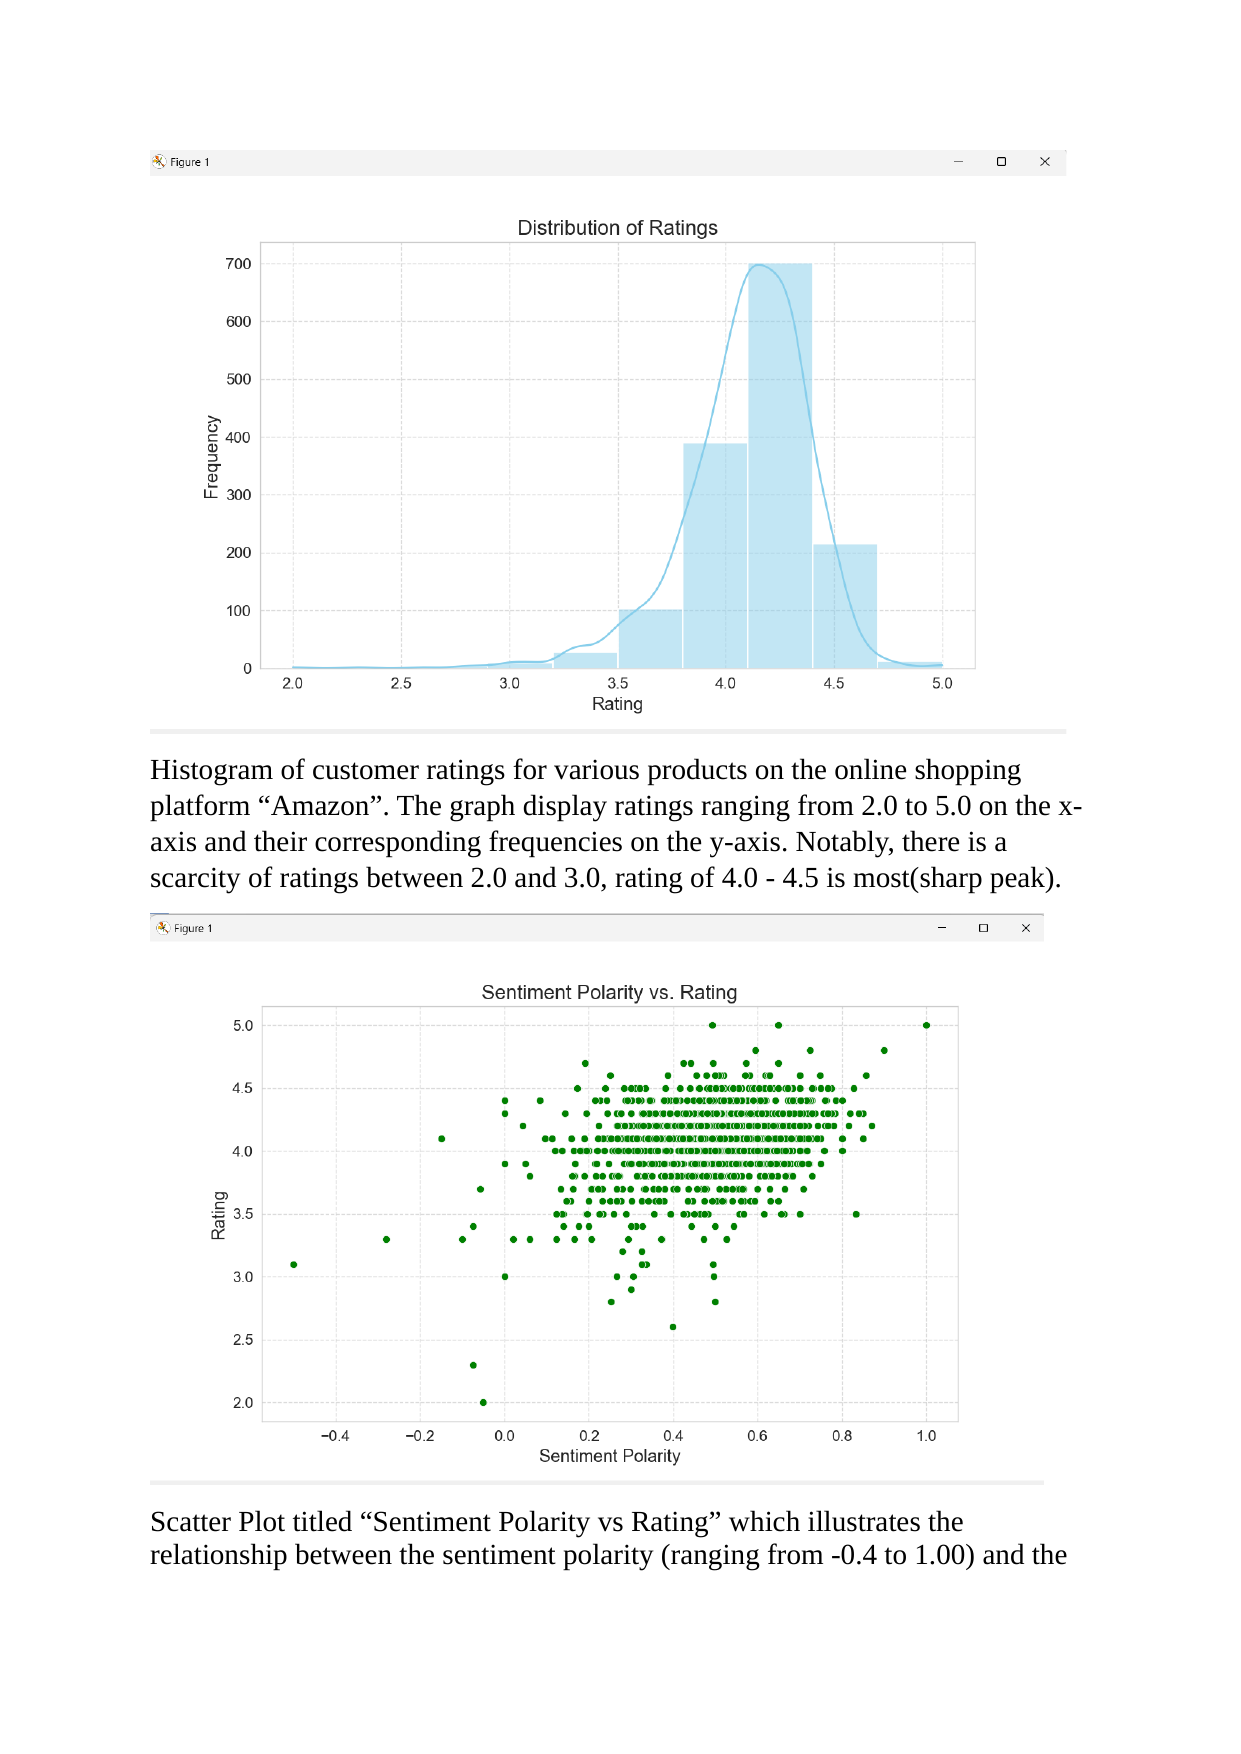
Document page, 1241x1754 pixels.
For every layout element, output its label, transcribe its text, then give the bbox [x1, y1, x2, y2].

picture [150, 150, 1067, 734]
picture [150, 913, 1044, 1485]
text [150, 1504, 1090, 1571]
text Histogram of customer ratings for various products on the online shopping platform “Amazon”. The graph display ratings ranging from 2.0 to 5.0 on the x-axis and their corresponding frequencies on the y-axis. Notably, there is a scarcity of ratings between 2.0 and 3.0, rating of 4.0 - 4.5 is most(sharp peak). [150, 752, 1090, 894]
